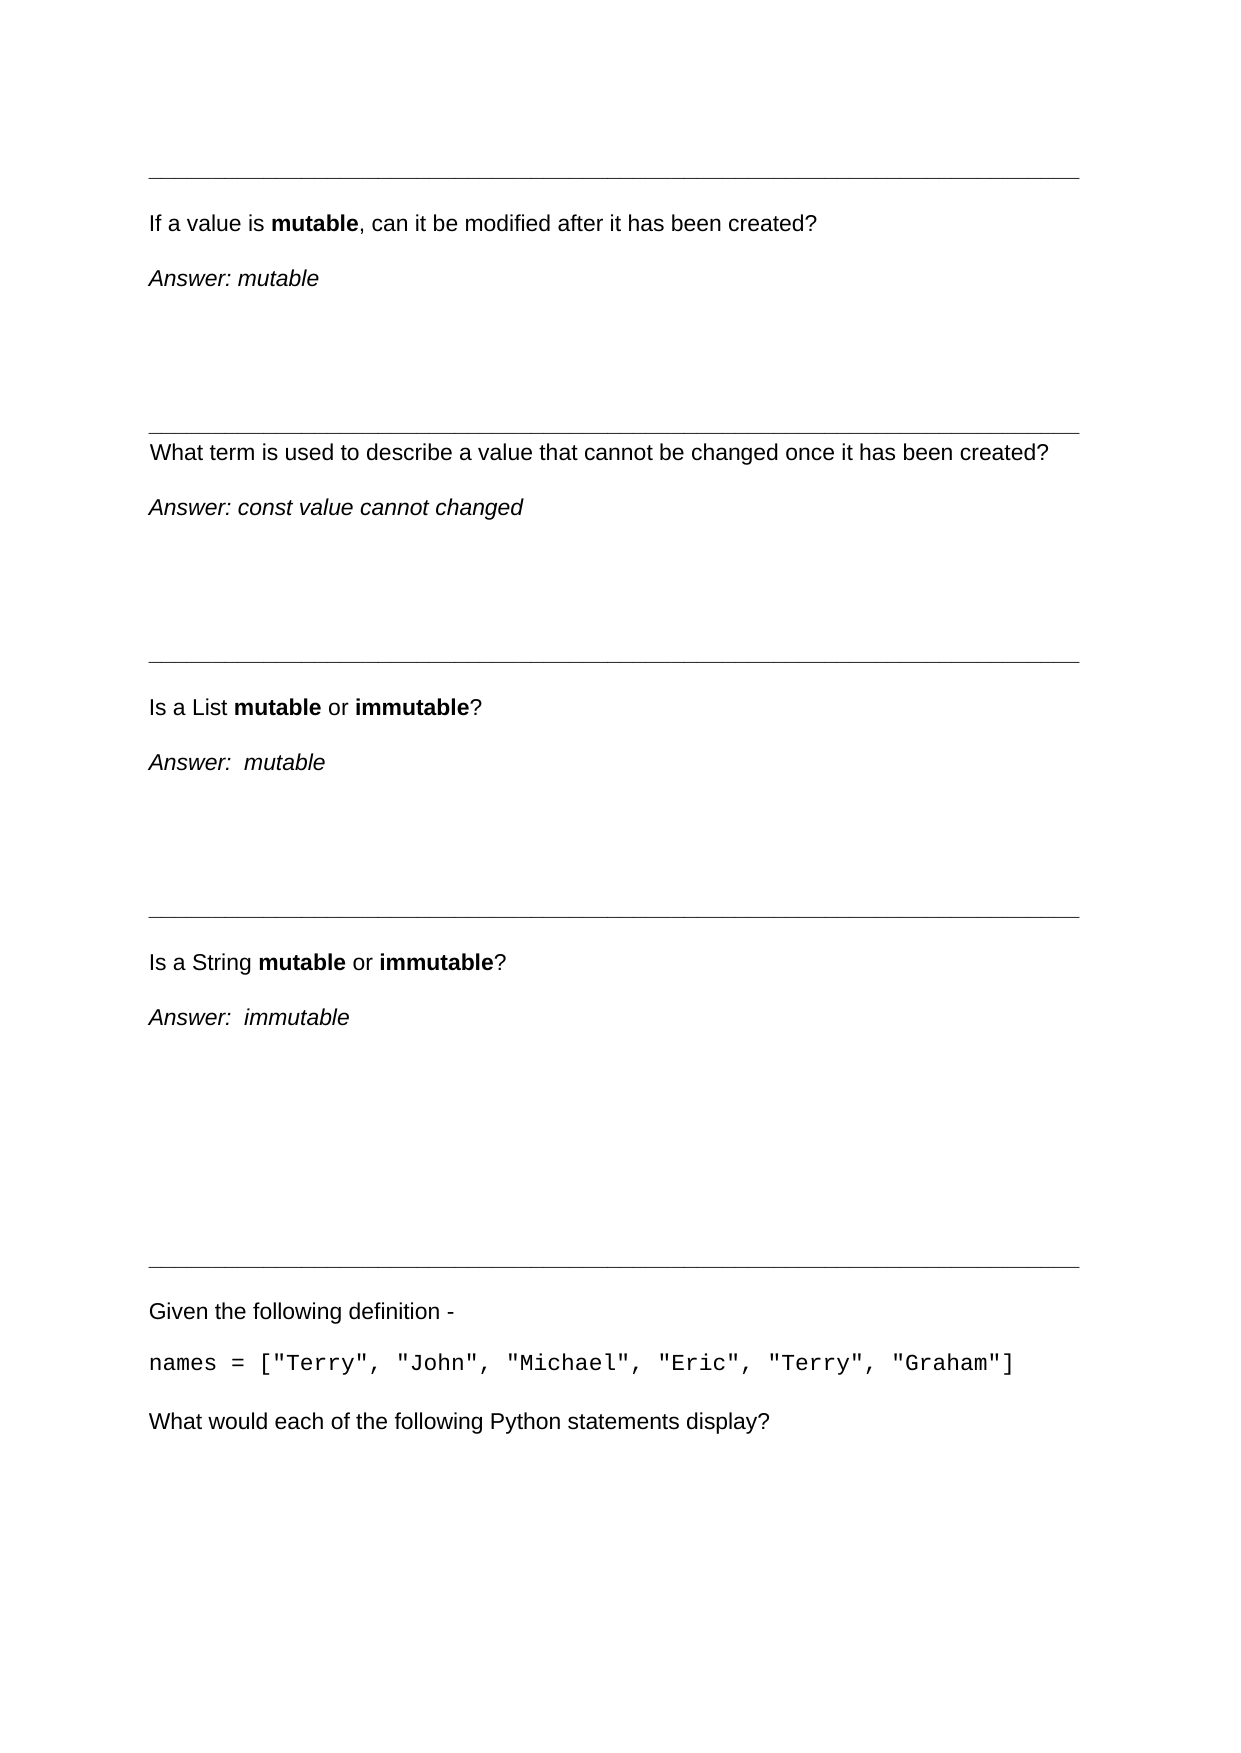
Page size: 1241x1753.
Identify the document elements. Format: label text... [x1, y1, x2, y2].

subtitle _________________________________________________________________________ [148, 1243, 1081, 1270]
subtitle _________________________________________________________________________ [148, 155, 1081, 181]
text names = ["Terry", "John", "Michael", "Eric", "Terry", "Graham"] [148, 1351, 1081, 1377]
text Answer: immutable [148, 1004, 1081, 1030]
text _________________________________________________________________________ What term is used to describe a value that cannot be changed once it has been created? [148, 410, 1081, 465]
text Given the following definition - [148, 1298, 1081, 1325]
text Is a String mutable or immutable? [148, 948, 1081, 975]
subtitle _________________________________________________________________________ [148, 639, 1081, 665]
text Answer: mutable [148, 749, 1081, 775]
text Answer: const value cannot changed [148, 494, 1081, 521]
text Is a List mutable or immutable? [148, 694, 1081, 720]
text Answer: mutable [148, 265, 1081, 291]
subtitle _________________________________________________________________________ [148, 894, 1081, 920]
text What would each of the following Python statements display? [148, 1408, 1081, 1434]
text If a value is mutable, can it be modified after it has been created? [148, 210, 1081, 236]
